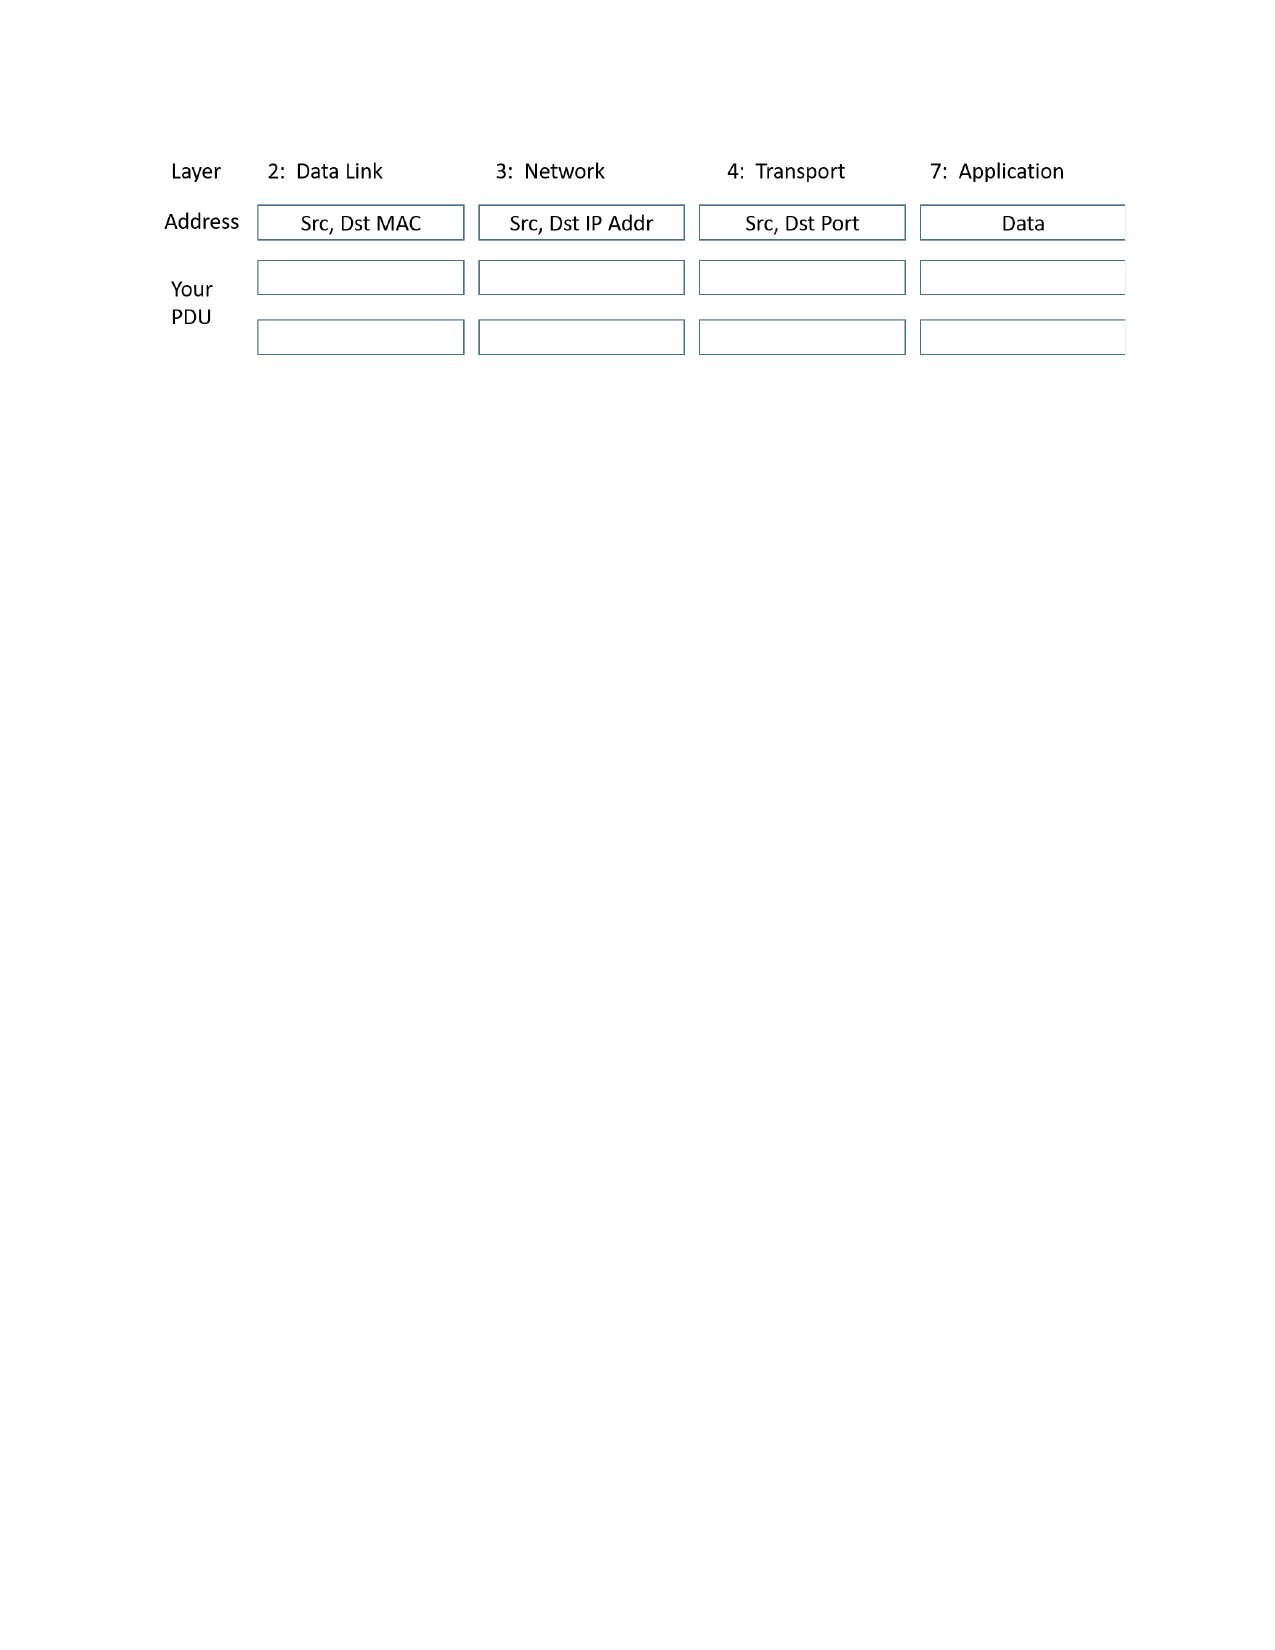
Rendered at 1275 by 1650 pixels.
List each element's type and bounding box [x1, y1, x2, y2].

picture [150, 150, 1125, 355]
